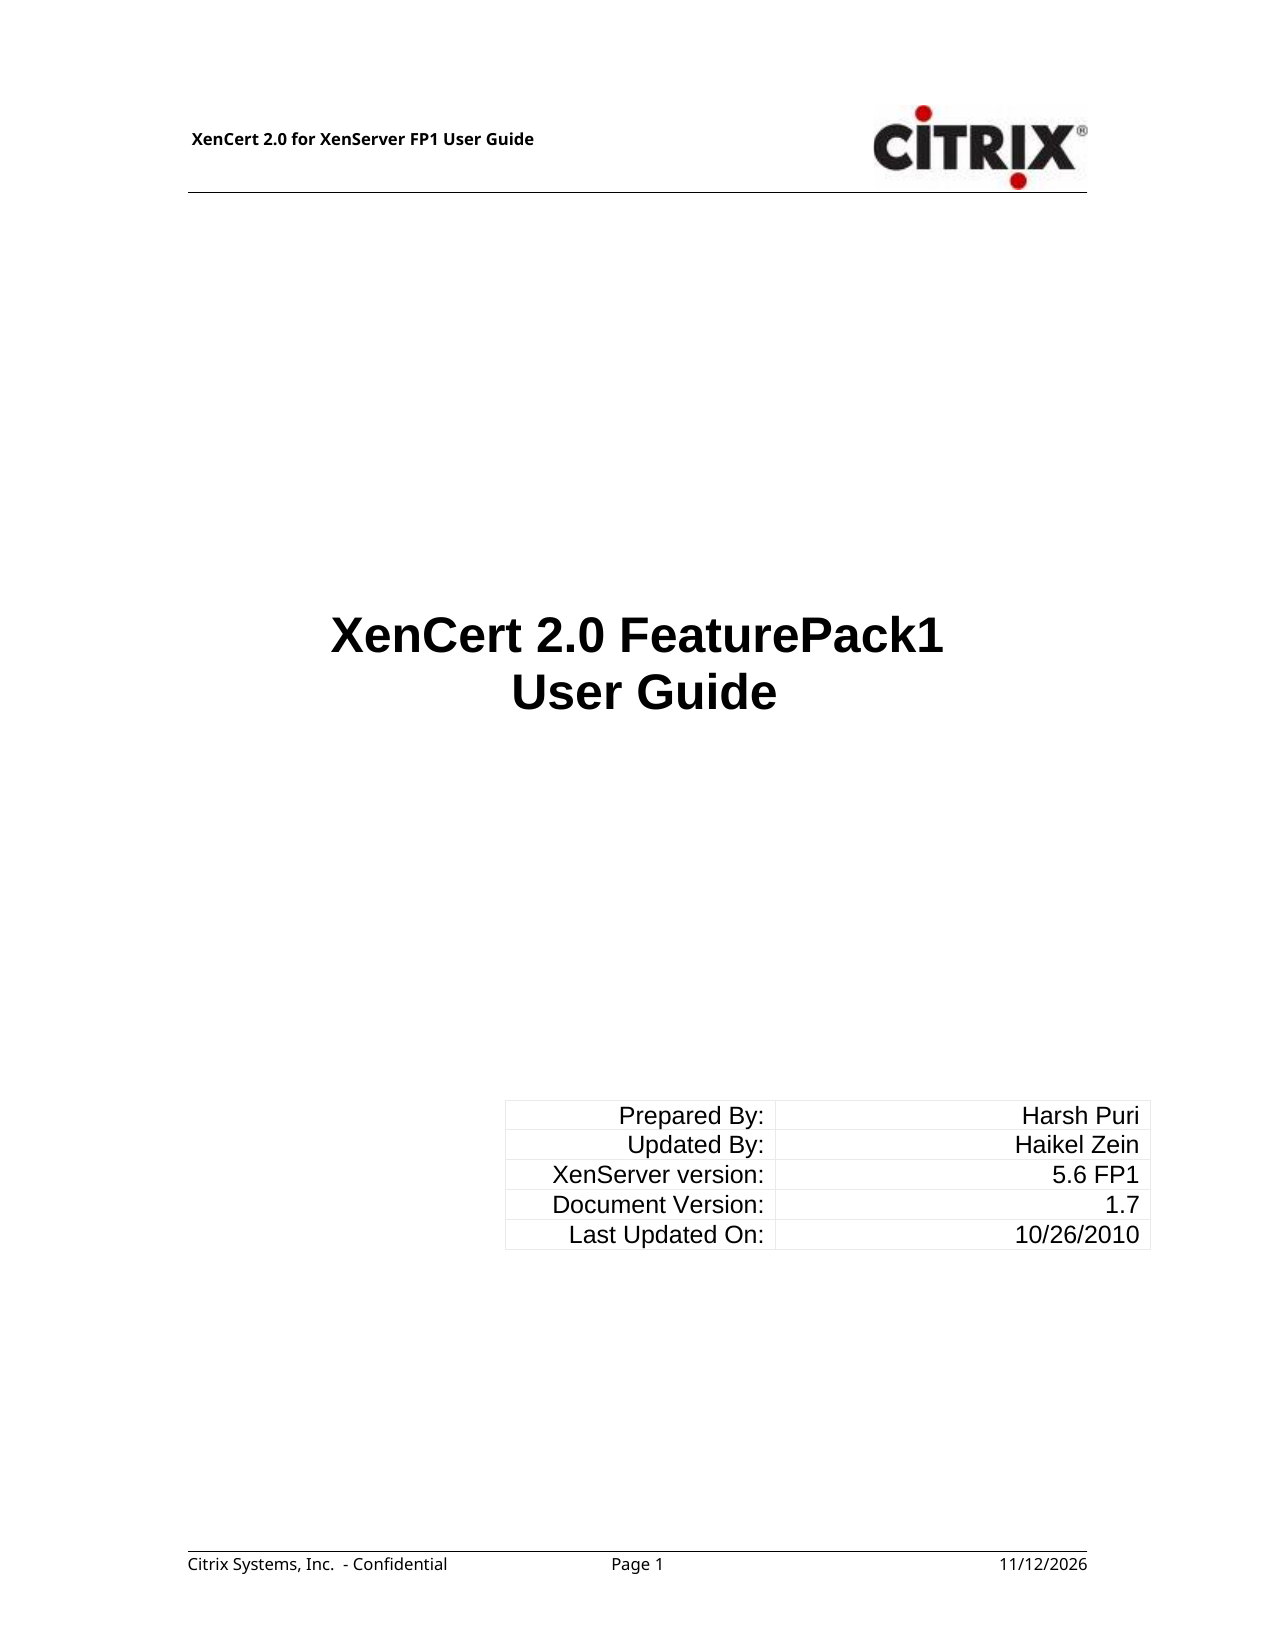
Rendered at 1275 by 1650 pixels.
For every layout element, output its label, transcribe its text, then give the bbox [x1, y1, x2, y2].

table_cell 10/26/2010 [776, 1220, 1150, 1248]
table_cell Updated By: [506, 1130, 775, 1159]
table_cell Haikel Zein [776, 1130, 1150, 1159]
table_cell XenServer version: [506, 1160, 775, 1189]
table_header Prepared By: [506, 1101, 775, 1129]
text XenCert 2.0 FeaturePack1 [187, 605, 1087, 662]
picture [873, 105, 1088, 190]
table_cell 1.7 [776, 1190, 1150, 1219]
table_cell Document Version: [506, 1190, 775, 1219]
table_cell 5.6 FP1 [776, 1160, 1150, 1189]
text User Guide [187, 662, 1087, 720]
table_header Harsh Puri [776, 1101, 1150, 1129]
table_cell Last Updated On: [506, 1220, 775, 1248]
